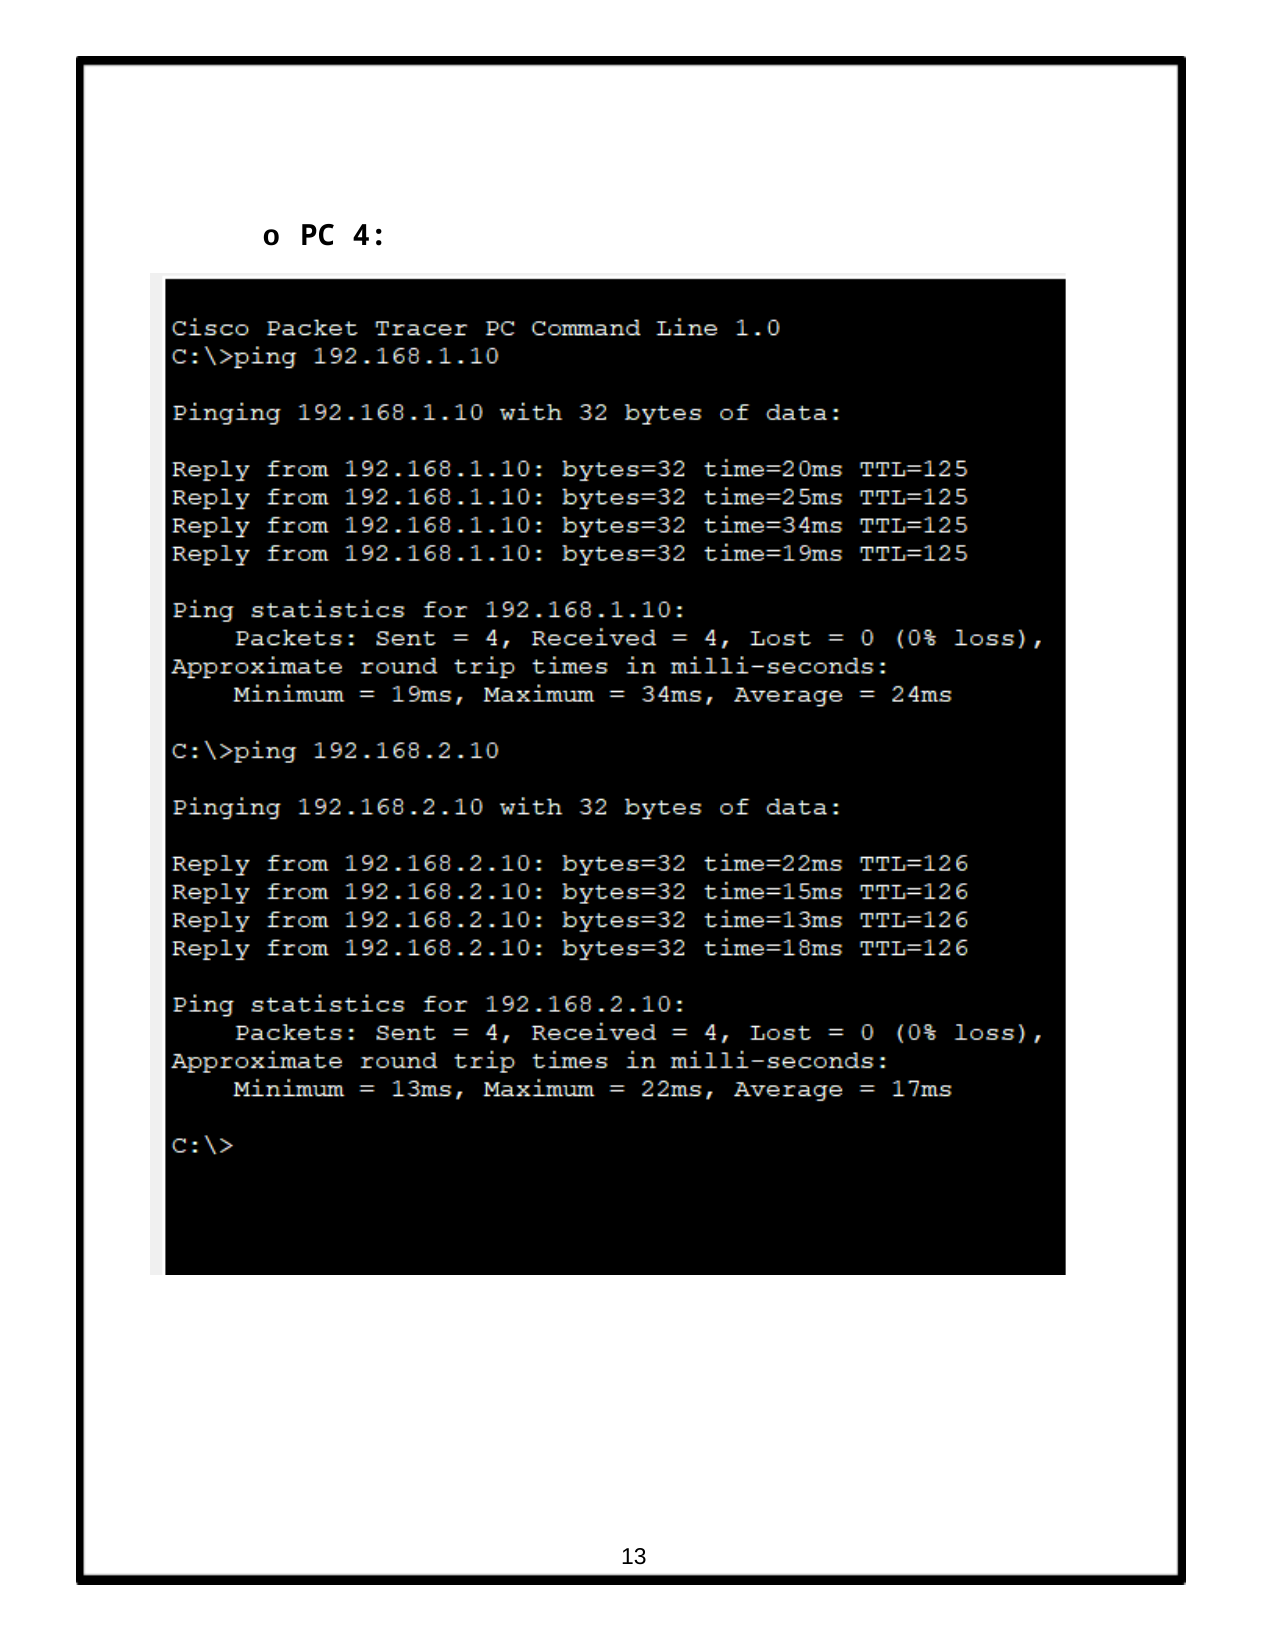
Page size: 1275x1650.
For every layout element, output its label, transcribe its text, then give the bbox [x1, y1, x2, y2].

picture [76, 56, 1186, 1585]
list PC 4: [262, 214, 1125, 254]
